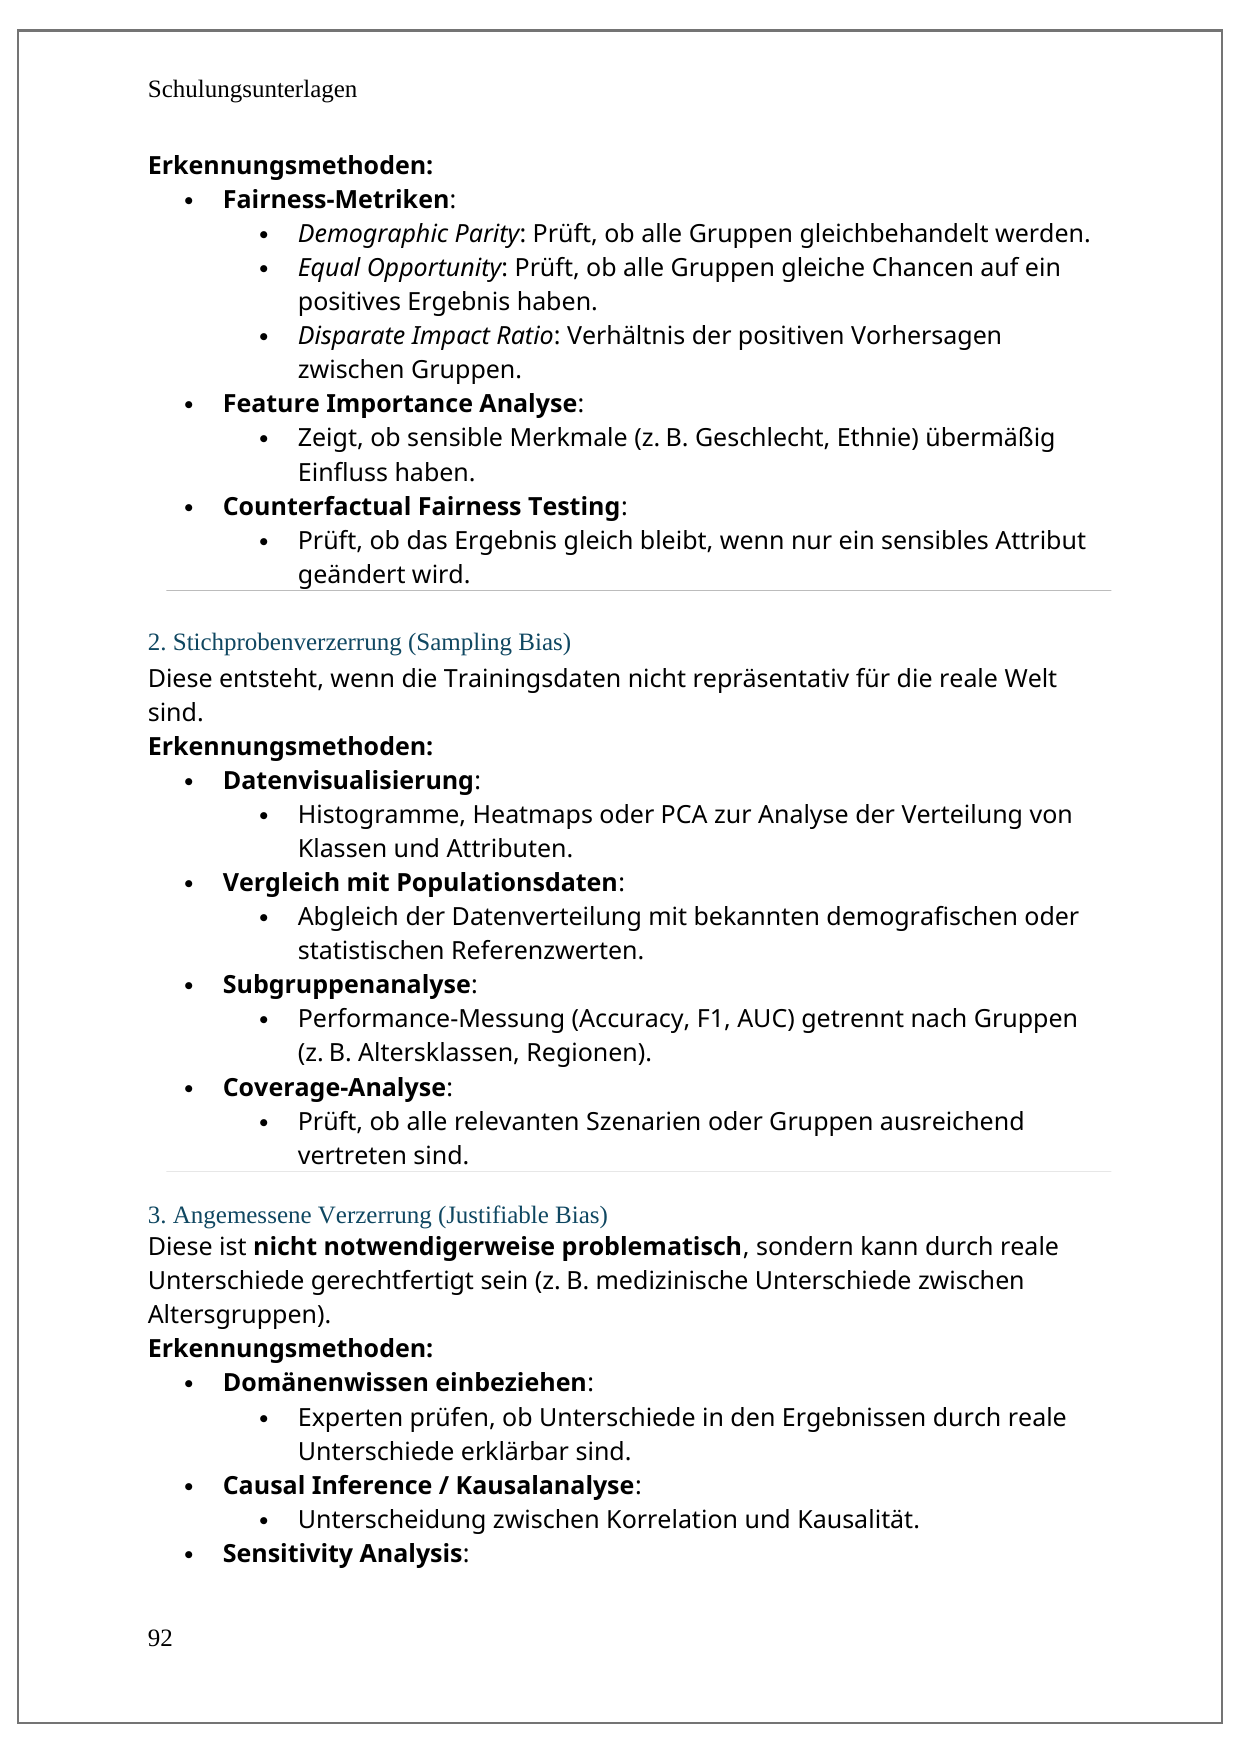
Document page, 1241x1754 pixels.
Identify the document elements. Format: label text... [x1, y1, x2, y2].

text Diese entsteht, wenn die Trainingsdaten nicht repräsentativ für die reale Welt sind. [148, 660, 1093, 728]
list Prüft, ob das Ergebnis gleich bleibt, wenn nur ein sensibles Attribut geändert wird. [260, 522, 1093, 590]
list Subgruppenanalyse: [185, 967, 1093, 1001]
list Demographic Parity: Prüft, ob alle Gruppen gleichbehandelt werden. [260, 216, 1093, 250]
list Experten prüfen, ob Unterschiede in den Ergebnissen durch reale Unterschiede erklärbar sind. [260, 1399, 1093, 1467]
text Erkennungsmethoden: [148, 148, 1093, 182]
list Performance-Messung (Accuracy, F1, AUC) getrennt nach Gruppen (z. B. Altersklassen, Regionen). [260, 1001, 1093, 1069]
list Prüft, ob alle relevanten Szenarien oder Gruppen ausreichend vertreten sind. [260, 1103, 1093, 1171]
list Counterfactual Fairness Testing: [185, 488, 1093, 522]
list Sensitivity Analysis: [185, 1535, 1093, 1569]
text Diese ist nicht notwendigerweise problematisch, sondern kann durch reale Unterschiede gerechtfertigt sein (z. B. medizinische Unterschiede zwischen Altersgruppen). [148, 1229, 1093, 1331]
list Abgleich der Datenverteilung mit bekannten demografischen oder statistischen Referenzwerten. [260, 899, 1093, 967]
list Equal Opportunity: Prüft, ob alle Gruppen gleiche Chancen auf ein positives Ergebnis haben. [260, 250, 1093, 318]
list Domänenwissen einbeziehen: [185, 1365, 1093, 1399]
list Disparate Impact Ratio: Verhältnis der positiven Vorhersagen zwischen Gruppen. [260, 318, 1093, 386]
list Histogramme, Heatmaps oder PCA zur Analyse der Verteilung von Klassen und Attributen. [260, 797, 1093, 865]
text Erkennungsmethoden: [148, 728, 1093, 763]
list Vergleich mit Populationsdaten: [185, 865, 1093, 899]
list Zeigt, ob sensible Merkmale (z. B. Geschlecht, Ethnie) übermäßig Einfluss haben. [260, 420, 1093, 488]
list Coverage-Analyse: [185, 1069, 1093, 1103]
text Erkennungsmethoden: [148, 1331, 1093, 1365]
list Unterscheidung zwischen Korrelation und Kausalität. [260, 1501, 1093, 1535]
list Datenvisualisierung: [185, 763, 1093, 797]
text 3. Angemessene Verzerrung (Justifiable Bias) [148, 1171, 1093, 1229]
list Fairness-Metriken: [185, 182, 1093, 216]
subtitle 2. Stichprobenverzerrung (Sampling Bias) [148, 627, 1093, 656]
list Causal Inference / Kausalanalyse: [185, 1467, 1093, 1501]
list Feature Importance Analyse: [185, 386, 1093, 420]
